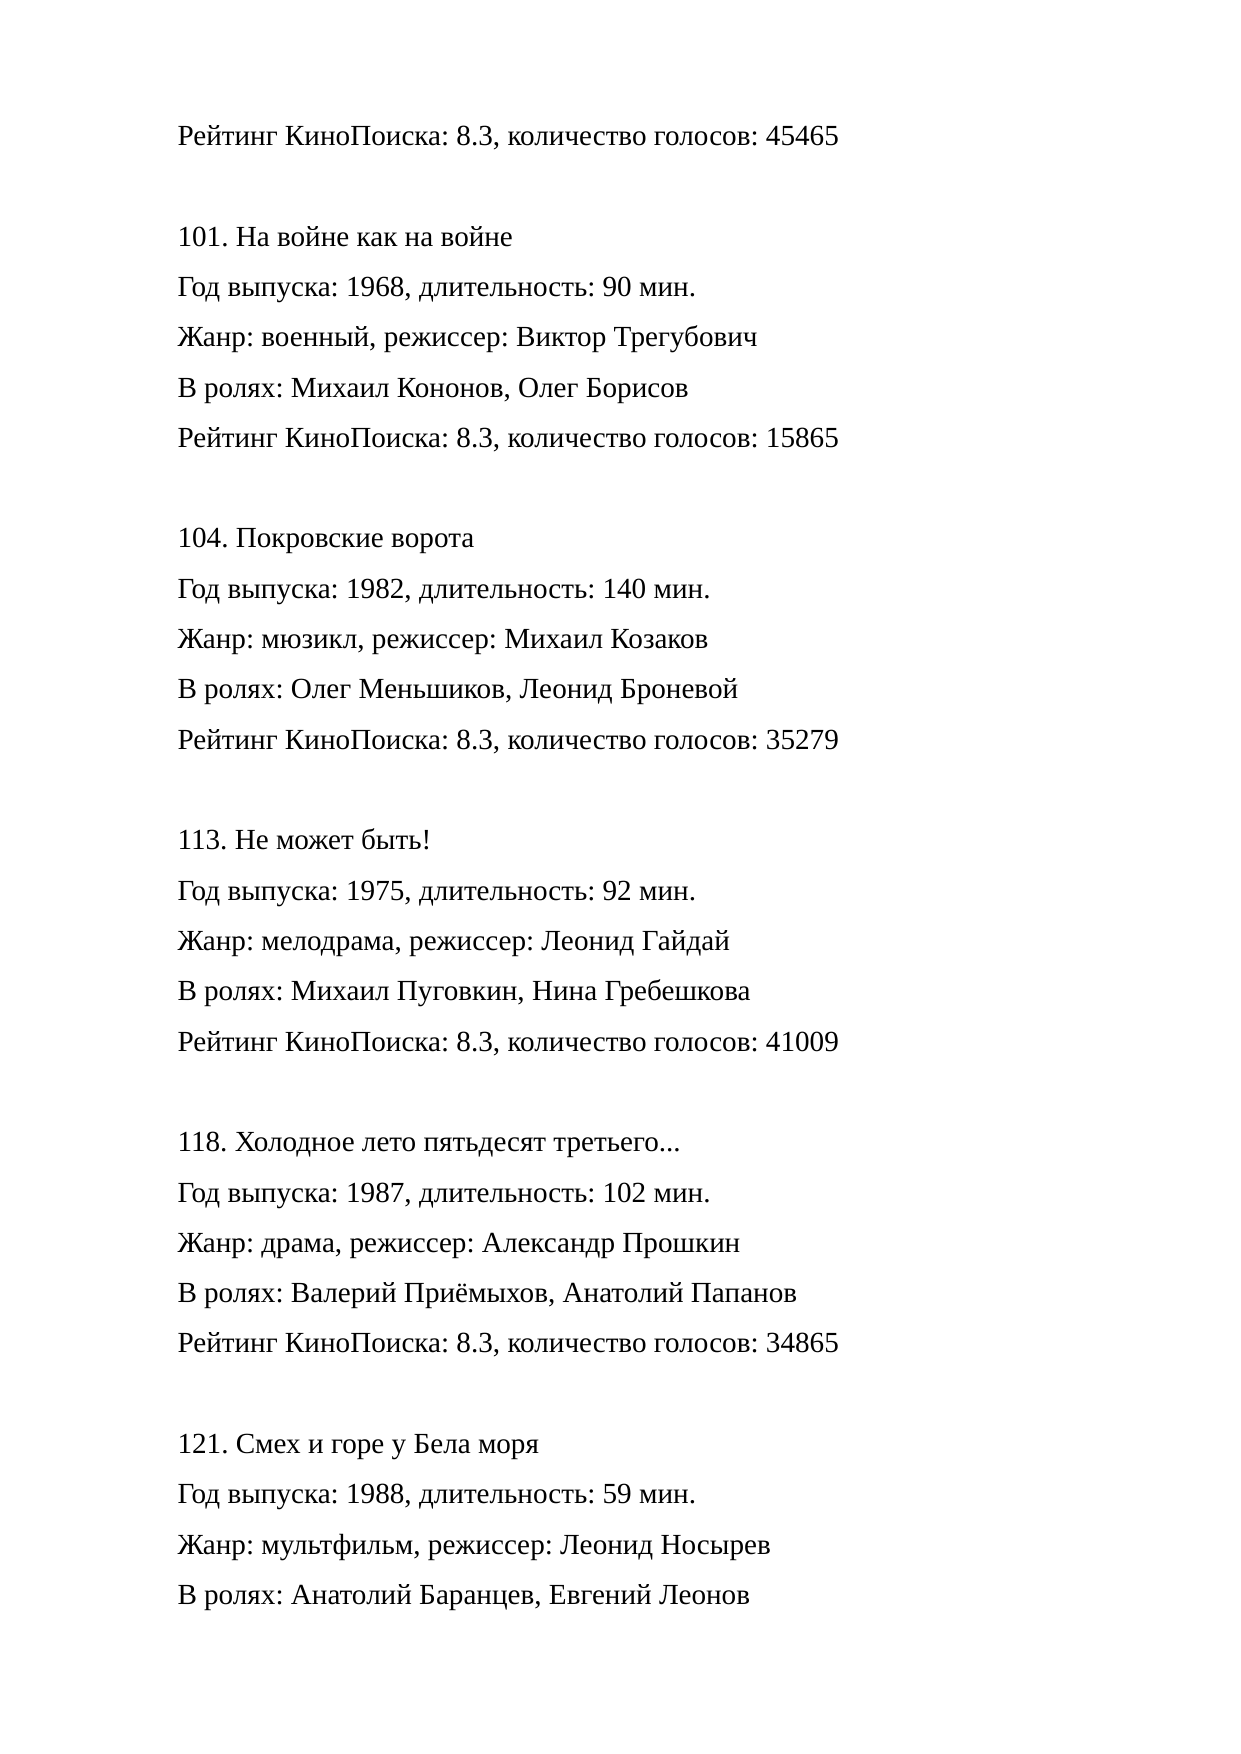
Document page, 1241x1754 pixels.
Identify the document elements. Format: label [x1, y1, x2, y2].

text [177, 118, 1152, 1611]
